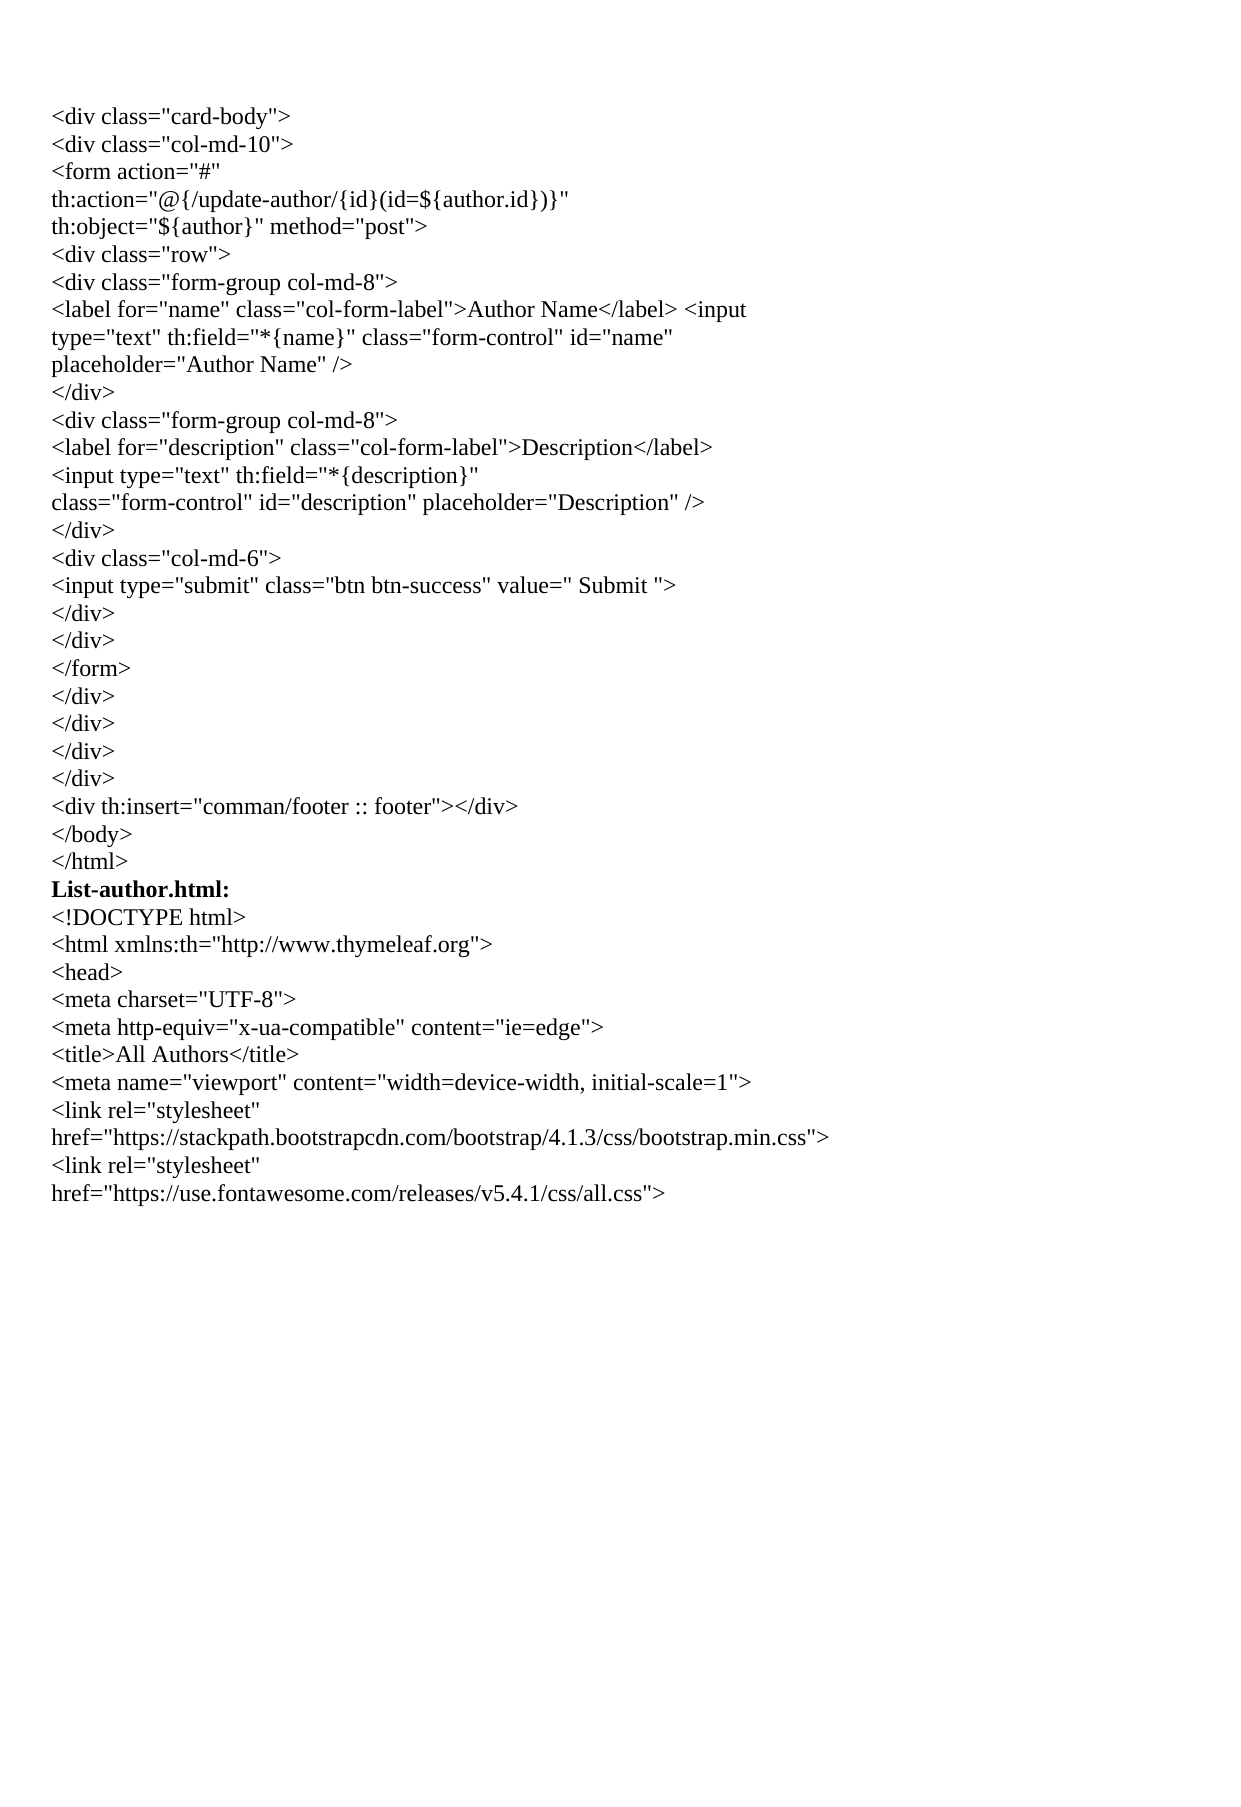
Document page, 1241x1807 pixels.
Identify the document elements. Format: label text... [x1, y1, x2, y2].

text type="text" th:field="*{name}" class="form-control" id="name" [51, 323, 1190, 350]
text <div th:insert="comman/footer :: footer"></div> [51, 792, 1190, 820]
text th:object="${author}" method="post"> [51, 212, 1190, 240]
text </div> [51, 378, 1190, 406]
text <html xmlns:th="http://www.thymeleaf.org"> [51, 930, 1190, 958]
text <meta http-equiv="x-ua-compatible" content="ie=edge"> [51, 1013, 1190, 1041]
text <input type="text" th:field="*{description}" [51, 461, 1190, 488]
text <div class="card-body"> [51, 102, 1190, 129]
text <!DOCTYPE html> [51, 902, 1190, 930]
text href="https://use.fontawesome.com/releases/v5.4.1/css/all.css"> [51, 1178, 1190, 1206]
text <div class="row"> [51, 240, 1190, 268]
text <label for="description" class="col-form-label">Description</label> [51, 433, 1190, 461]
text <form action="#" [51, 157, 1190, 185]
text <meta name="viewport" content="width=device-width, initial-scale=1"> [51, 1068, 1190, 1096]
text </body> [51, 820, 1190, 847]
text </div> [51, 599, 1190, 626]
text </div> [51, 737, 1190, 764]
text </div> [51, 626, 1190, 654]
text <head> [51, 958, 1190, 985]
text th:action="@{/update-author/{id}(id=${author.id})}" [51, 185, 1190, 212]
text </form> [51, 654, 1190, 682]
text <meta charset="UTF-8"> [51, 985, 1190, 1013]
text </div> [51, 709, 1190, 737]
text List-author.html: [51, 875, 1190, 902]
text placeholder="Author Name" /> [51, 350, 1190, 378]
text <div class="col-md-6"> [51, 544, 1190, 571]
text <link rel="stylesheet" [51, 1151, 1190, 1178]
text </html> [51, 847, 1190, 875]
text </div> [51, 516, 1190, 544]
text <label for="name" class="col-form-label">Author Name</label> <input [51, 295, 1190, 323]
text <link rel="stylesheet" [51, 1096, 1190, 1123]
text </div> [51, 764, 1190, 792]
text <div class="form-group col-md-8"> [51, 406, 1190, 433]
text <div class="form-group col-md-8"> [51, 268, 1190, 295]
text </div> [51, 682, 1190, 709]
text <title>All Authors</title> [51, 1041, 1190, 1068]
text class="form-control" id="description" placeholder="Description" /> [51, 488, 1190, 516]
text <div class="col-md-10"> [51, 129, 1190, 157]
text href="https://stackpath.bootstrapcdn.com/bootstrap/4.1.3/css/bootstrap.min.css"> [51, 1123, 1190, 1151]
text <input type="submit" class="btn btn-success" value=" Submit "> [51, 571, 1190, 599]
